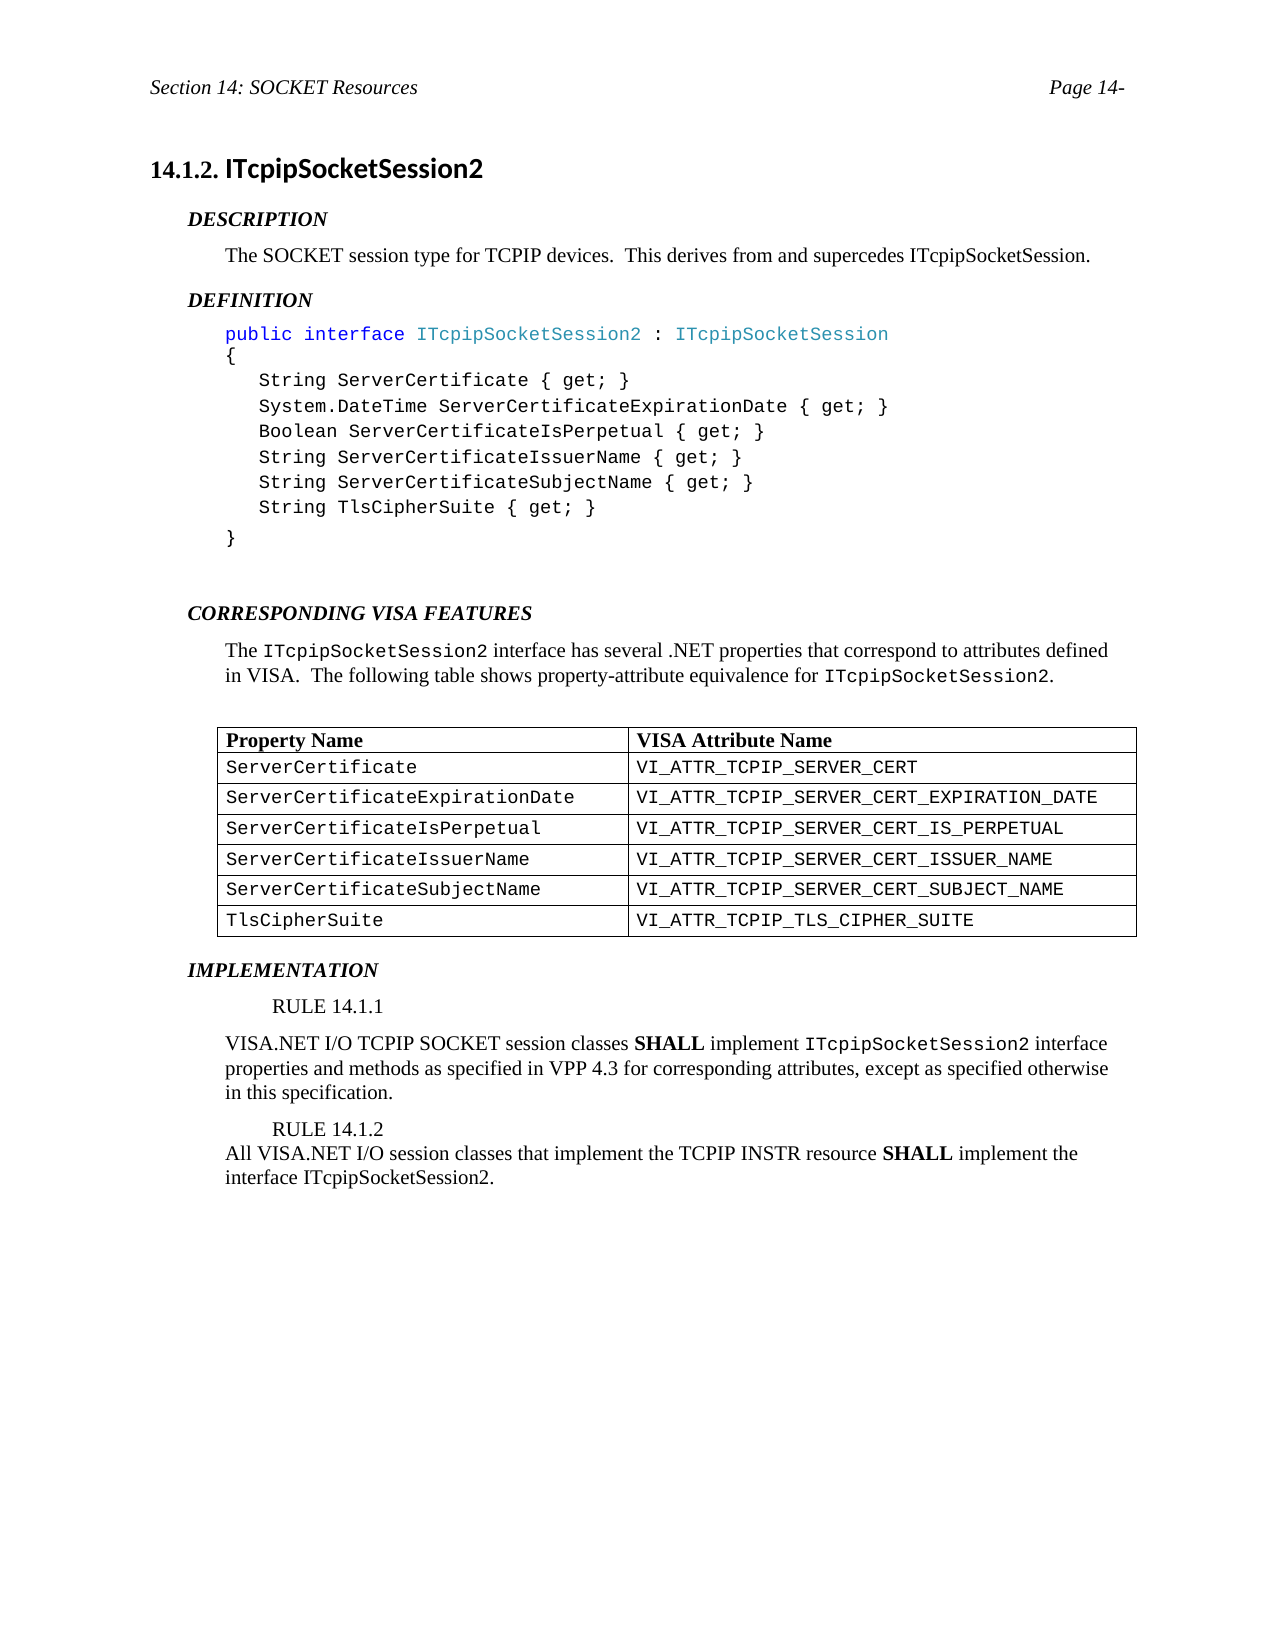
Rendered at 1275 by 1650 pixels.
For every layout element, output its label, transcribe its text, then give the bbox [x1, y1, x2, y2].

subtitle ITcpipSocketSession2 [150, 150, 1125, 186]
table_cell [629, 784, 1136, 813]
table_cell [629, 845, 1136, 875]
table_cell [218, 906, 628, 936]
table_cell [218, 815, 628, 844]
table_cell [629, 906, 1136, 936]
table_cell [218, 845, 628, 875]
subtitle Definition [187, 288, 1125, 312]
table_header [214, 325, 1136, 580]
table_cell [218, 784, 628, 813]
subtitle Implementation [187, 958, 1125, 982]
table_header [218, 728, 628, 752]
text All VISA.NET I/O session classes that implement the TCPIP INSTR resource SHALL implement the interface ITcpipSocketSession2. [225, 1141, 1125, 1189]
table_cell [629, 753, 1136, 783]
text The ITcpipSocketSession2 interface has several .NET properties that correspond to attributes defined in VISA. The following table shows property-attribute equivalence for ITcpipSocketSession2. [225, 638, 1125, 688]
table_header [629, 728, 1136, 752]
subtitle Description [187, 206, 1125, 231]
text VISA.NET I/O TCPIP SOCKET session classes SHALL implement ITcpipSocketSession2 interface properties and methods as specified in VPP 4.3 for corresponding attributes, except as specified otherwise in this specification. [225, 1031, 1125, 1104]
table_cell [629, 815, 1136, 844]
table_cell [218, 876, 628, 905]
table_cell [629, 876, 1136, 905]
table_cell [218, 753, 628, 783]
text The SOCKET session type for TCPIP devices. This derives from and supercedes ITcpipSocketSession. [225, 243, 1125, 267]
subtitle Corresponding VISA Features [187, 601, 1125, 625]
